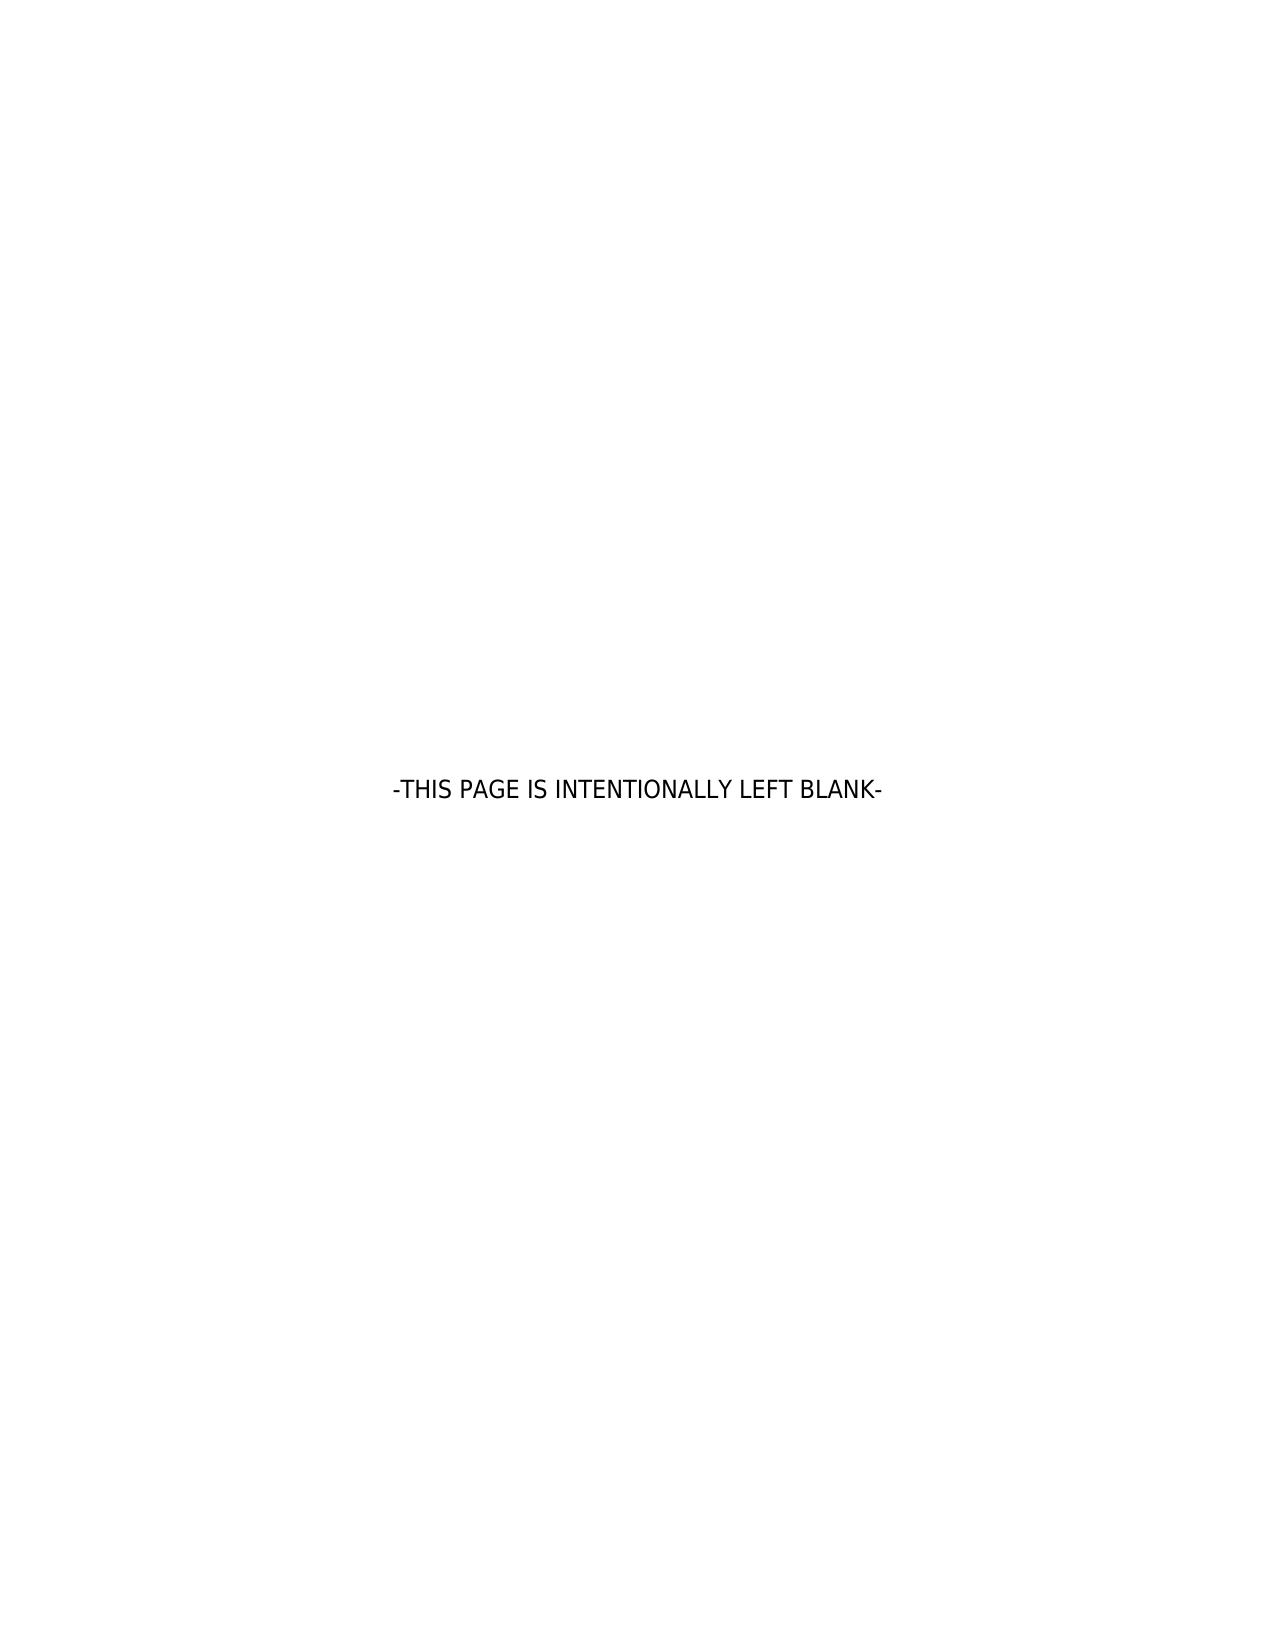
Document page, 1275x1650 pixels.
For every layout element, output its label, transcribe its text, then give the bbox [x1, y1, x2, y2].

text -THIS PAGE IS INTENTIONALLY LEFT BLANK- [150, 776, 1125, 805]
